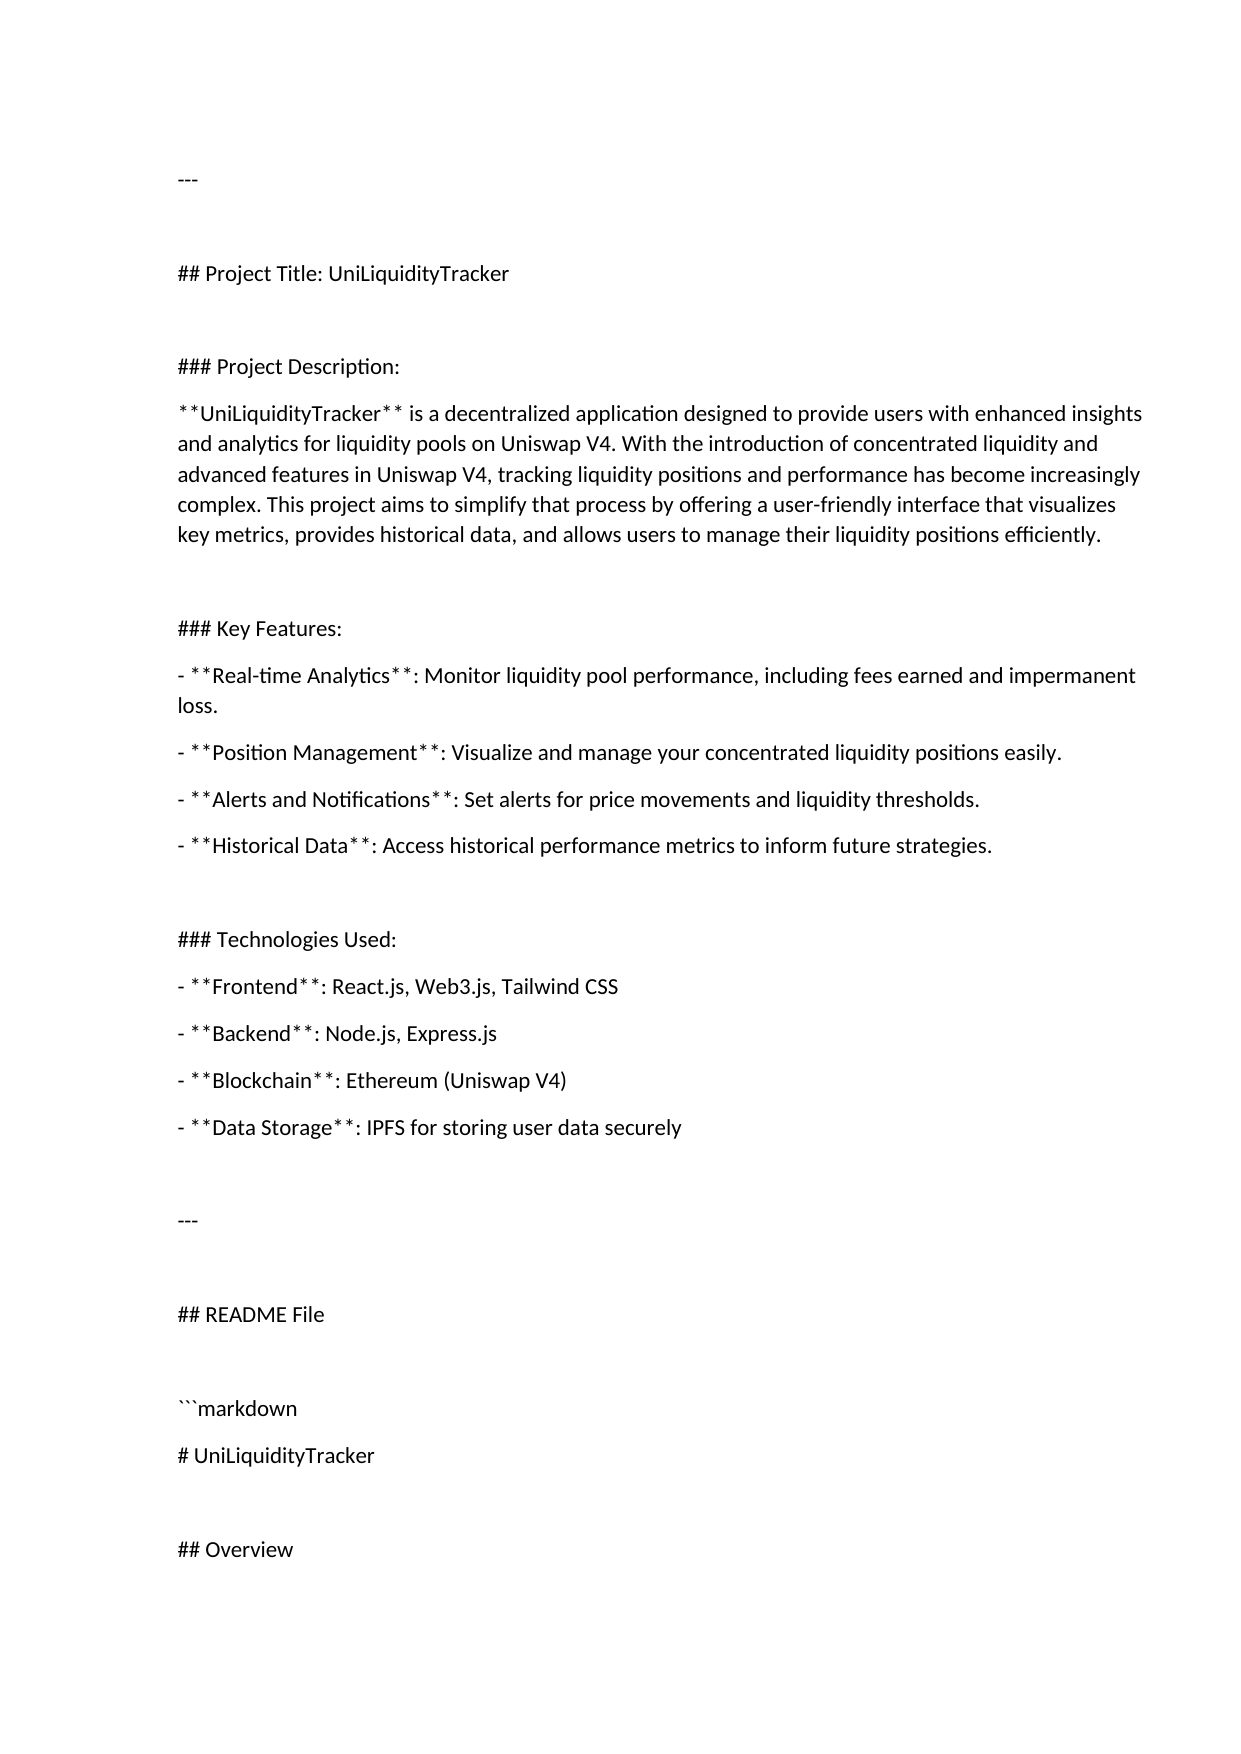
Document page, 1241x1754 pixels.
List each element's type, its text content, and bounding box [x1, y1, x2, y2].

text - **Data Storage**: IPFS for storing user data securely [177, 1113, 1152, 1141]
text **UniLiquidityTracker** is a decentralized application designed to provide users with enhanced insights and analytics for liquidity pools on Uniswap V4. With the introduction of concentrated liquidity and advanced features in Uniswap V4, tracking liquidity positions and performance has become increasingly complex. This project aims to simplify that process by offering a user-friendly interface that visualizes key metrics, provides historical data, and allows users to manage their liquidity positions efficiently. [177, 399, 1152, 548]
text - **Backend**: Node.js, Express.js [177, 1019, 1152, 1047]
text --- [177, 165, 1152, 193]
text - **Historical Data**: Access historical performance metrics to inform future strategies. [177, 832, 1152, 860]
text - **Position Management**: Visualize and manage your concentrated liquidity positions easily. [177, 738, 1152, 766]
text ## README File [177, 1300, 1152, 1328]
text - **Frontend**: React.js, Web3.js, Tailwind CSS [177, 972, 1152, 1000]
text --- [177, 1207, 1152, 1235]
text ### Key Features: [177, 614, 1152, 642]
text # UniLiquidityTracker [177, 1441, 1152, 1469]
text ```markdown [177, 1394, 1152, 1422]
text ## Project Title: UniLiquidityTracker [177, 259, 1152, 287]
text - **Blockchain**: Ethereum (Uniswap V4) [177, 1066, 1152, 1094]
text ## Overview [177, 1535, 1152, 1563]
text - **Alerts and Notifications**: Set alerts for price movements and liquidity thresholds. [177, 785, 1152, 813]
text - **Real-time Analytics**: Monitor liquidity pool performance, including fees earned and impermanent loss. [177, 661, 1152, 719]
text ### Technologies Used: [177, 925, 1152, 953]
text ### Project Description: [177, 352, 1152, 381]
